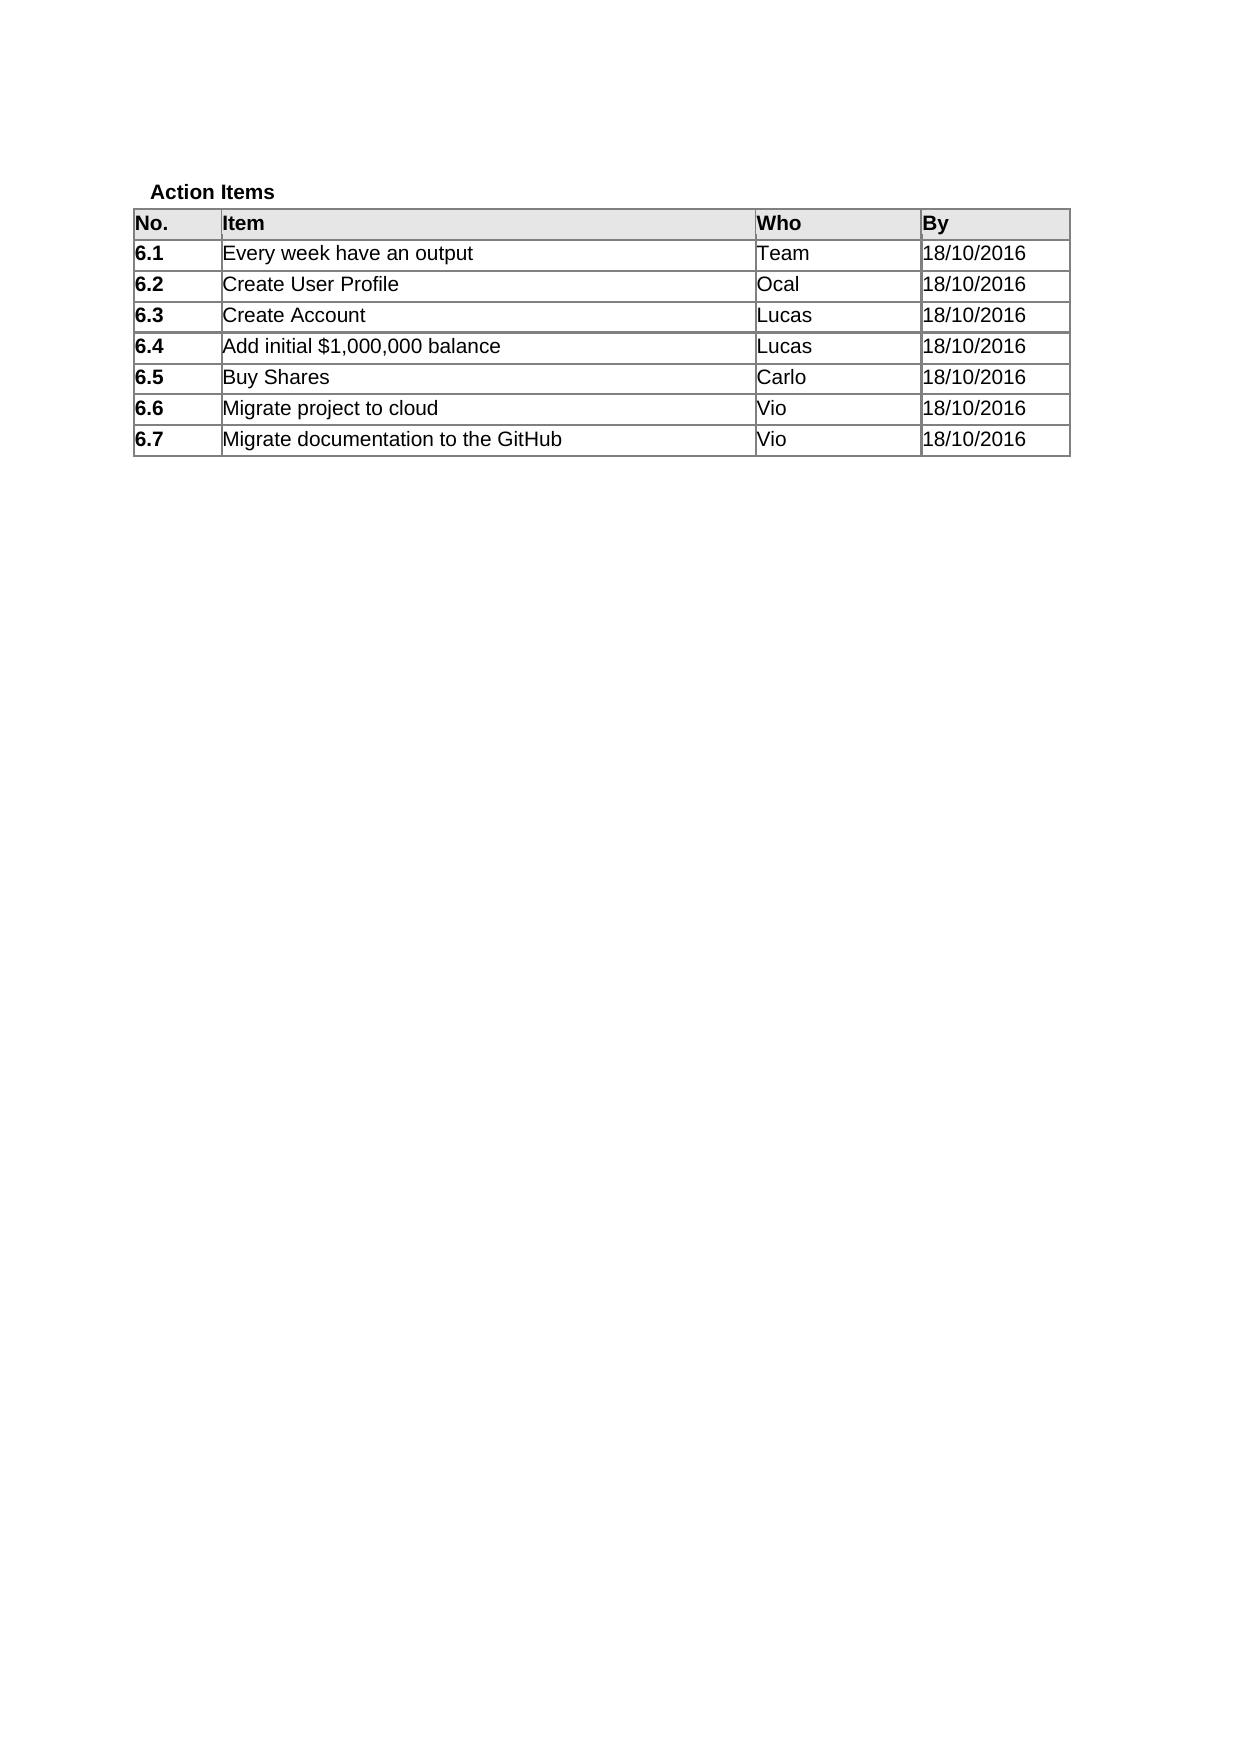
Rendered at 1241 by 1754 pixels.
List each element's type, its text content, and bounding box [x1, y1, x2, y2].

table_header By [923, 210, 1069, 239]
table_cell Ocal [757, 272, 920, 301]
table_cell Migrate project to cloud [223, 395, 755, 424]
table_cell Create Account [223, 303, 755, 331]
table_cell 6.7 [135, 426, 221, 455]
table_cell 6.6 [135, 395, 221, 424]
table_cell Lucas [757, 303, 920, 331]
table_cell 6.5 [135, 365, 221, 393]
table_cell 18/10/2016 [923, 272, 1069, 301]
table_cell 18/10/2016 [923, 241, 1069, 269]
table_cell Buy Shares [223, 365, 755, 393]
table_cell Migrate documentation to the GitHub [223, 426, 755, 455]
table_cell Create User Profile [223, 272, 755, 301]
table_cell 18/10/2016 [923, 395, 1069, 424]
table_cell Team [757, 241, 920, 269]
table_cell Lucas [757, 334, 920, 362]
table_cell 6.1 [135, 241, 221, 269]
table_cell 18/10/2016 [923, 303, 1069, 331]
table_cell Vio [757, 426, 920, 455]
table_header Who [757, 210, 920, 239]
table_cell 18/10/2016 [923, 426, 1069, 455]
table_cell Carlo [757, 365, 920, 393]
table_header Item [223, 210, 755, 239]
table_header No. [135, 210, 221, 239]
table_cell 18/10/2016 [923, 365, 1069, 393]
table_cell Add initial $1,000,000 balance [223, 334, 755, 362]
table_cell 18/10/2016 [923, 334, 1069, 362]
table_cell 6.3 [135, 303, 221, 331]
table_cell 6.4 [135, 334, 221, 362]
table_cell 6.2 [135, 272, 221, 301]
table_cell Every week have an output [223, 241, 755, 269]
text Action Items [150, 180, 1090, 204]
table_cell Vio [757, 395, 920, 424]
